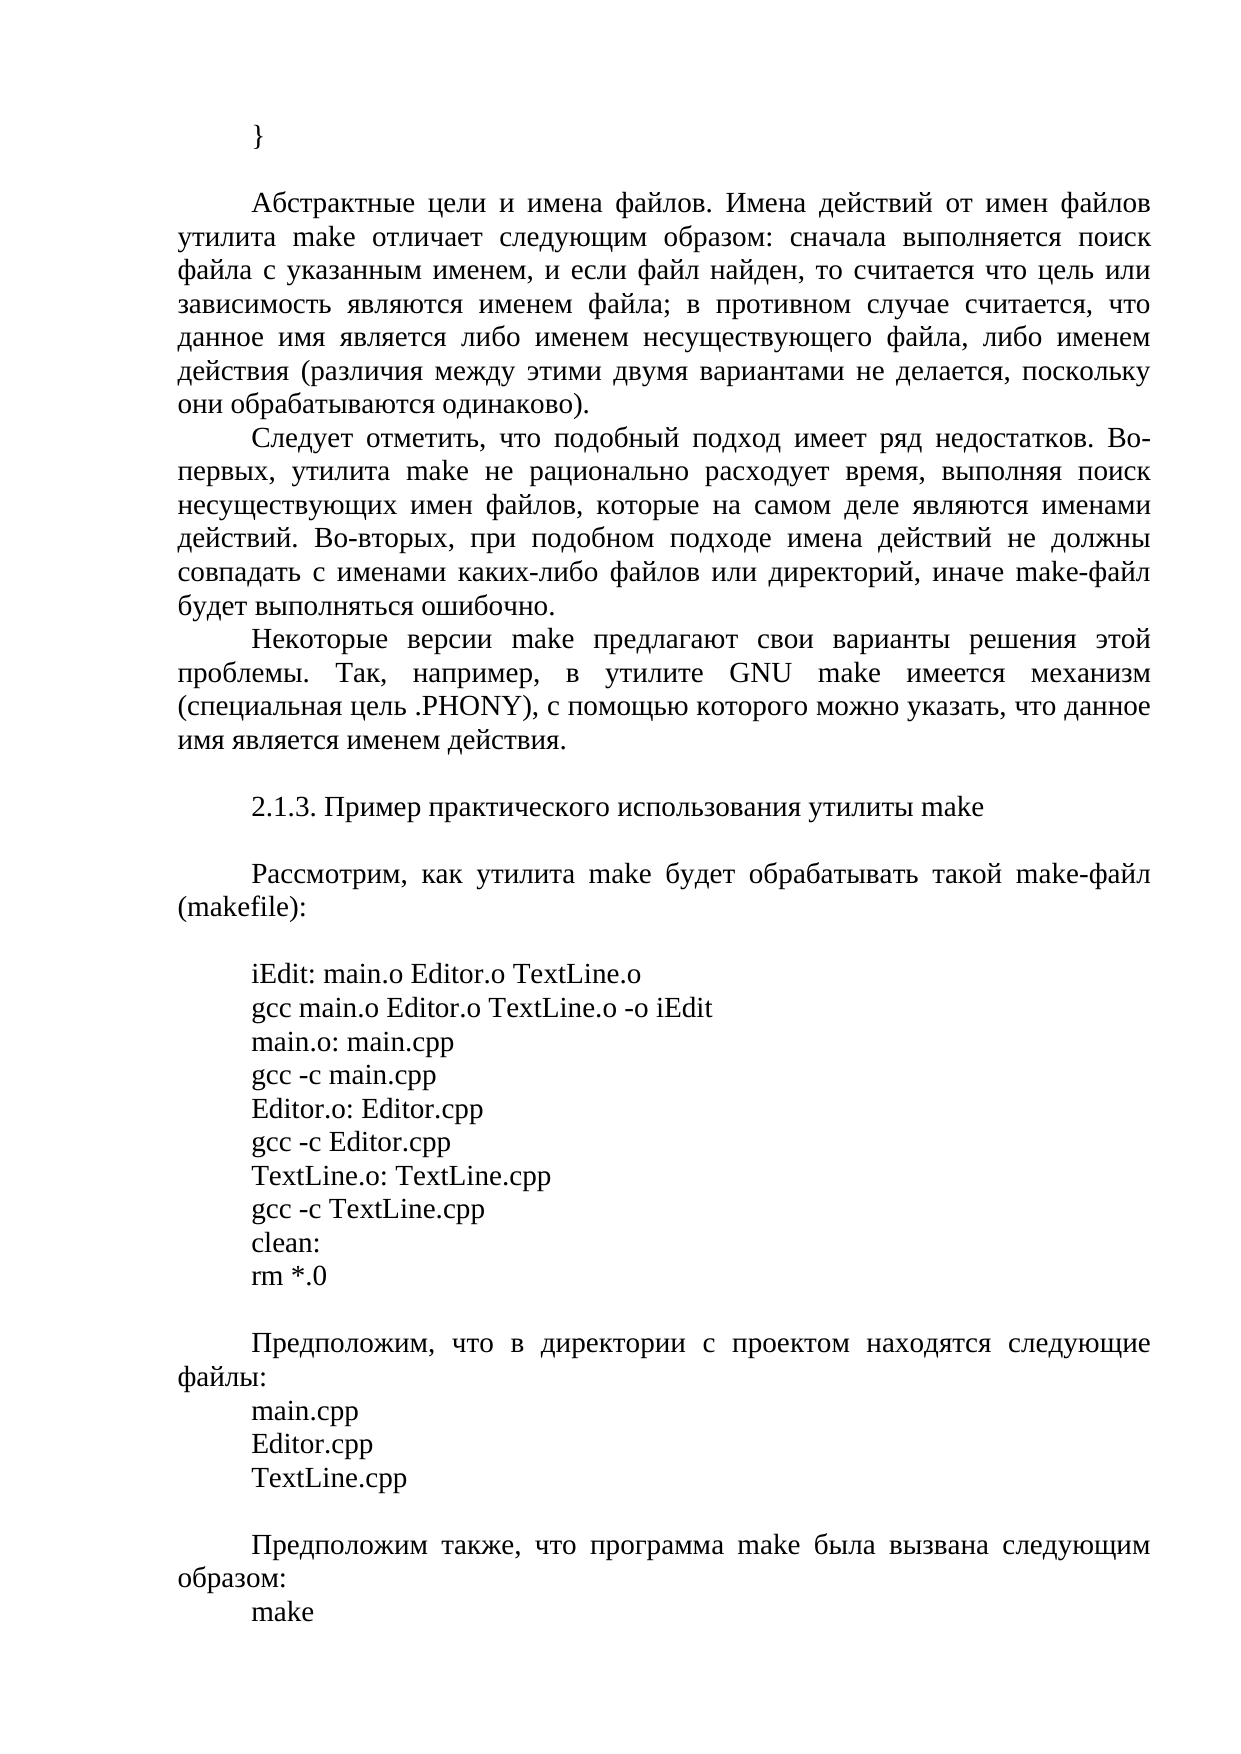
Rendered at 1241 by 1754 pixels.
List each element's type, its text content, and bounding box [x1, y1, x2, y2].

text iEdit: main.o Editor.o TextLine.o [177, 957, 1152, 990]
text } [177, 118, 1152, 152]
text TextLine.o: TextLine.cpp [177, 1158, 1152, 1191]
text main.o: main.cpp [177, 1024, 1152, 1057]
text Абстрактные цели и имена файлов. Имена действий от имен файлов утилита make отличает следующим образом: сначала выполняется поиск файла с указанным именем, и если файл найден, то считается что цель или зависимость являются именем файла; в противном случае считается, что данное имя является либо именем несуществующего файла, либо именем действия (различия между этими двумя вариантами не делается, поскольку они обрабатываются одинаково). [177, 185, 1152, 420]
text clean: [177, 1225, 1152, 1258]
text 2.1.3. Пример практического использования утилиты make [177, 789, 1152, 822]
text Некоторые версии make предлагают свои варианты решения этой проблемы. Так, например, в утилите GNU make имеется механизм (специальная цель .PHONY), с помощью которого можно указать, что данное имя является именем действия. [177, 621, 1152, 755]
text main.cpp [177, 1393, 1152, 1426]
text gcc main.o Editor.o TextLine.o -o iEdit [177, 990, 1152, 1024]
text gcc -c main.cpp [177, 1057, 1152, 1091]
text gcc -c TextLine.cpp [177, 1191, 1152, 1225]
text make [177, 1594, 1152, 1627]
text Предположим также, что программа make была вызвана следующим образом: [177, 1527, 1152, 1594]
text rm *.0 [177, 1258, 1152, 1292]
text Рассмотрим, как утилита make будет обрабатывать такой make-файл (makefile): [177, 856, 1152, 923]
text Editor.cpp [177, 1426, 1152, 1460]
text Следует отметить, что подобный подход имеет ряд недостатков. Во-первых, утилита make не рационально расходует время, выполняя поиск несуществующих имен файлов, которые на самом деле являются именами действий. Во-вторых, при подобном подходе имена действий не должны совпадать с именами каких-либо файлов или директорий, иначе make-файл будет выполняться ошибочно. [177, 420, 1152, 621]
text Предположим, что в директории с проектом находятся следующие файлы: [177, 1326, 1152, 1393]
text TextLine.cpp [177, 1460, 1152, 1493]
text gcc -c Editor.cpp [177, 1124, 1152, 1158]
text Editor.o: Editor.cpp [177, 1091, 1152, 1124]
